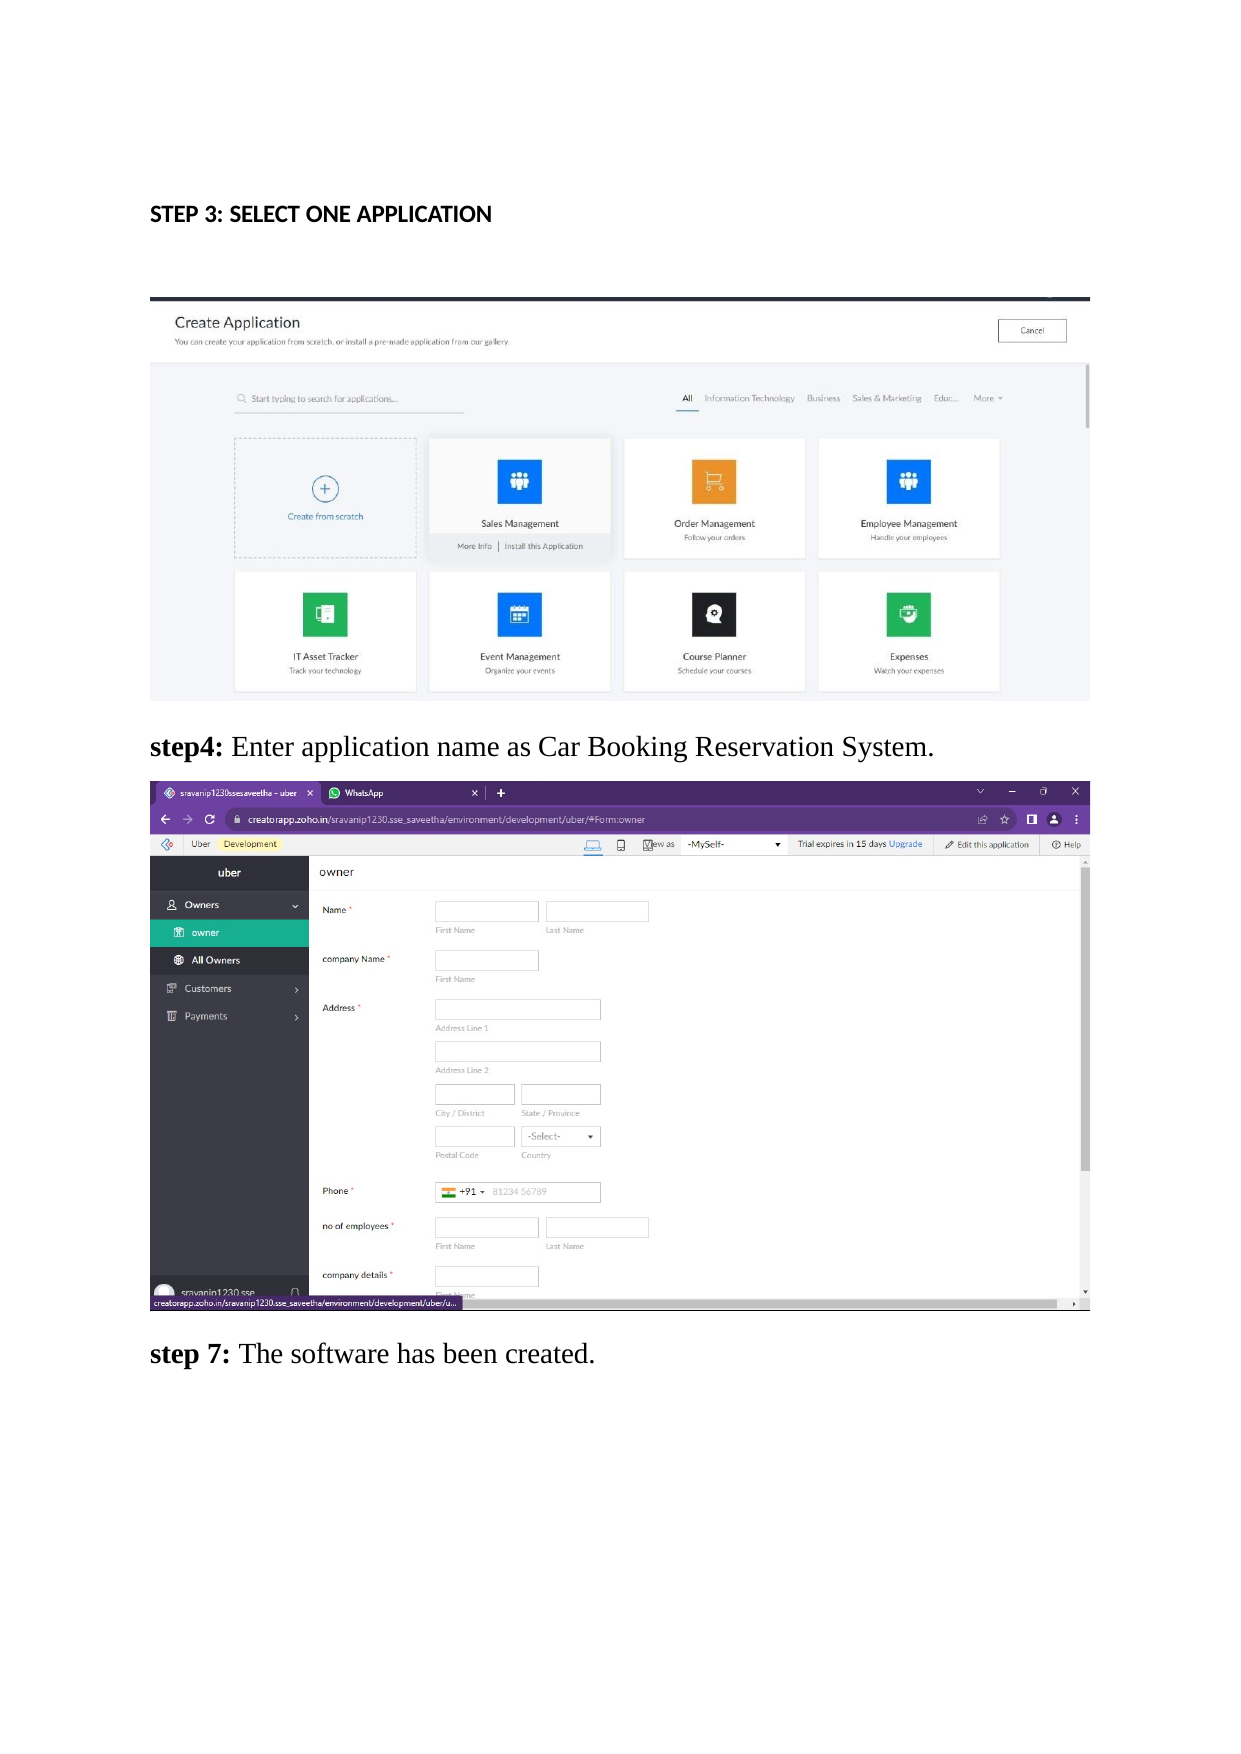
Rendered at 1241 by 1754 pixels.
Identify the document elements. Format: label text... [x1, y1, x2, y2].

text step 7: The software has been created. [150, 1336, 846, 1370]
picture [150, 781, 1091, 1311]
text STEP 3: SELECT ONE APPLICATION [150, 198, 1090, 228]
text step4: Enter application name as Car Booking Reservation System. [150, 701, 1090, 762]
picture [150, 297, 1091, 701]
